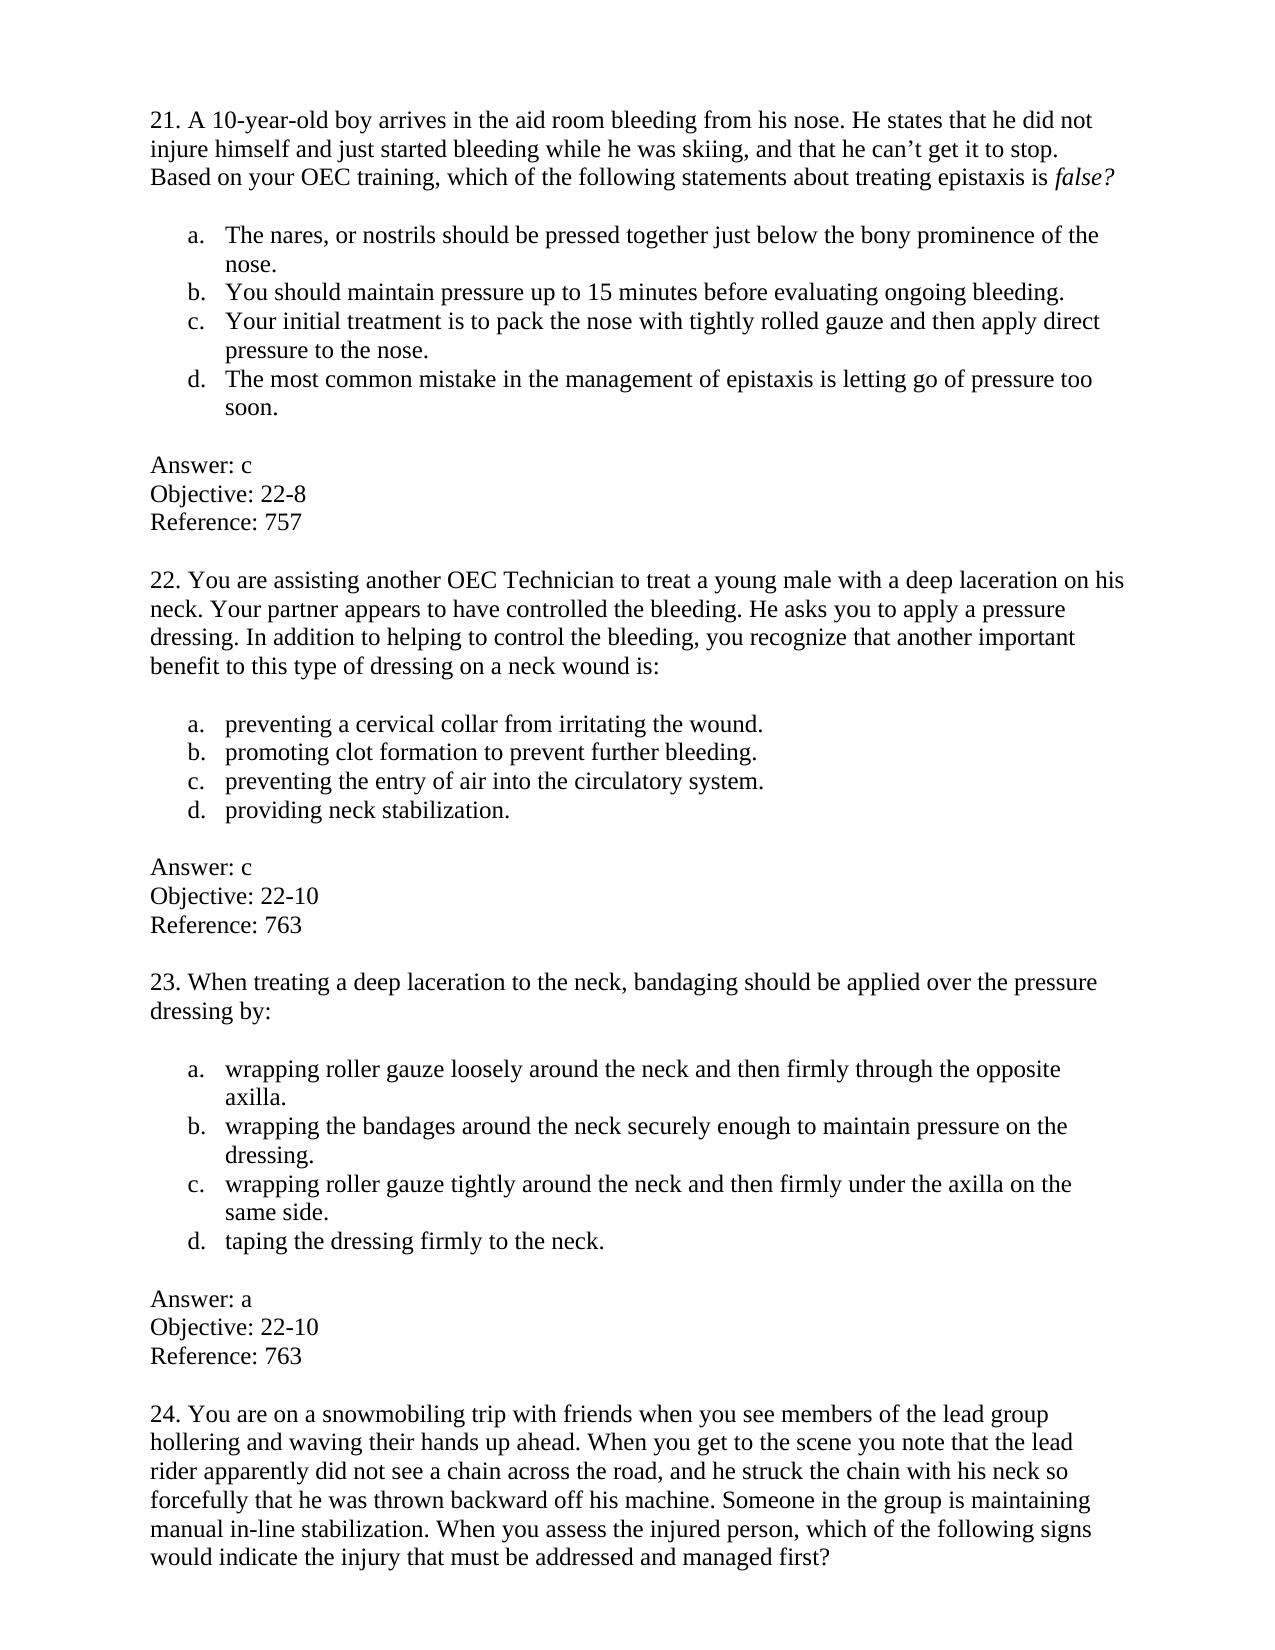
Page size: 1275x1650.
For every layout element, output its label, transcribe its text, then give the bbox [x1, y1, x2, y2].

text 24. You are on a snowmobiling trip with friends when you see members of the lead group hollering and waving their hands up ahead. When you get to the scene you note that the lead rider apparently did not see a chain across the road, and he struck the chain with his neck so forcefully that he was thrown backward off his machine. Someone in the group is maintaining manual in-line stabilization. When you assess the injured person, which of the following signs would indicate the injury that must be addressed and managed first? [150, 1399, 1125, 1571]
list Your initial treatment is to pack the nose with tightly rolled gauze and then apply direct pressure to the nose. [187, 306, 1125, 364]
text Reference: 763 [150, 1341, 1125, 1370]
list You should maintain pressure up to 15 minutes before evaluating ongoing bleeding. [187, 277, 1125, 306]
text Objective: 22-10 [150, 1312, 1125, 1341]
list wrapping roller gauze loosely around the neck and then firmly through the opposite axilla. [187, 1054, 1125, 1111]
text Answer: c [150, 852, 1125, 881]
list The most common mistake in the management of epistaxis is letting go of pressure too soon. [187, 364, 1125, 421]
text Reference: 757 [150, 507, 1125, 536]
text 23. When treating a deep laceration to the neck, bandaging should be applied over the pressure dressing by: [150, 967, 1125, 1025]
text 22. You are assisting another OEC Technician to treat a young male with a deep laceration on his neck. Your partner appears to have controlled the bleeding. He asks you to apply a pressure dressing. In addition to helping to control the bleeding, you recognize that another important benefit to this type of dressing on a neck wound is: [150, 565, 1125, 680]
list taping the dressing firmly to the neck. [187, 1226, 1125, 1255]
text Answer: a [150, 1284, 1125, 1312]
list preventing the entry of air into the circulatory system. [187, 766, 1125, 795]
text Answer: c [150, 450, 1125, 479]
list wrapping the bandages around the neck securely enough to maintain pressure on the dressing. [187, 1111, 1125, 1169]
text Reference: 763 [150, 910, 1125, 939]
list providing neck stabilization. [187, 795, 1125, 824]
list The nares, or nostrils should be pressed together just below the bony prominence of the nose. [187, 220, 1125, 277]
text 21. A 10-year-old boy arrives in the aid room bleeding from his nose. He states that he did not injure himself and just started bleeding while he was skiing, and that he can’t get it to stop. Based on your OEC training, which of the following statements about treating epistaxis is false? [150, 105, 1125, 191]
list preventing a cervical collar from irritating the wound. [187, 709, 1125, 737]
list promoting clot formation to prevent further bleeding. [187, 737, 1125, 766]
list wrapping roller gauze tightly around the neck and then firmly under the axilla on the same side. [187, 1169, 1125, 1226]
text Objective: 22-10 [150, 881, 1125, 910]
text Objective: 22-8 [150, 479, 1125, 507]
